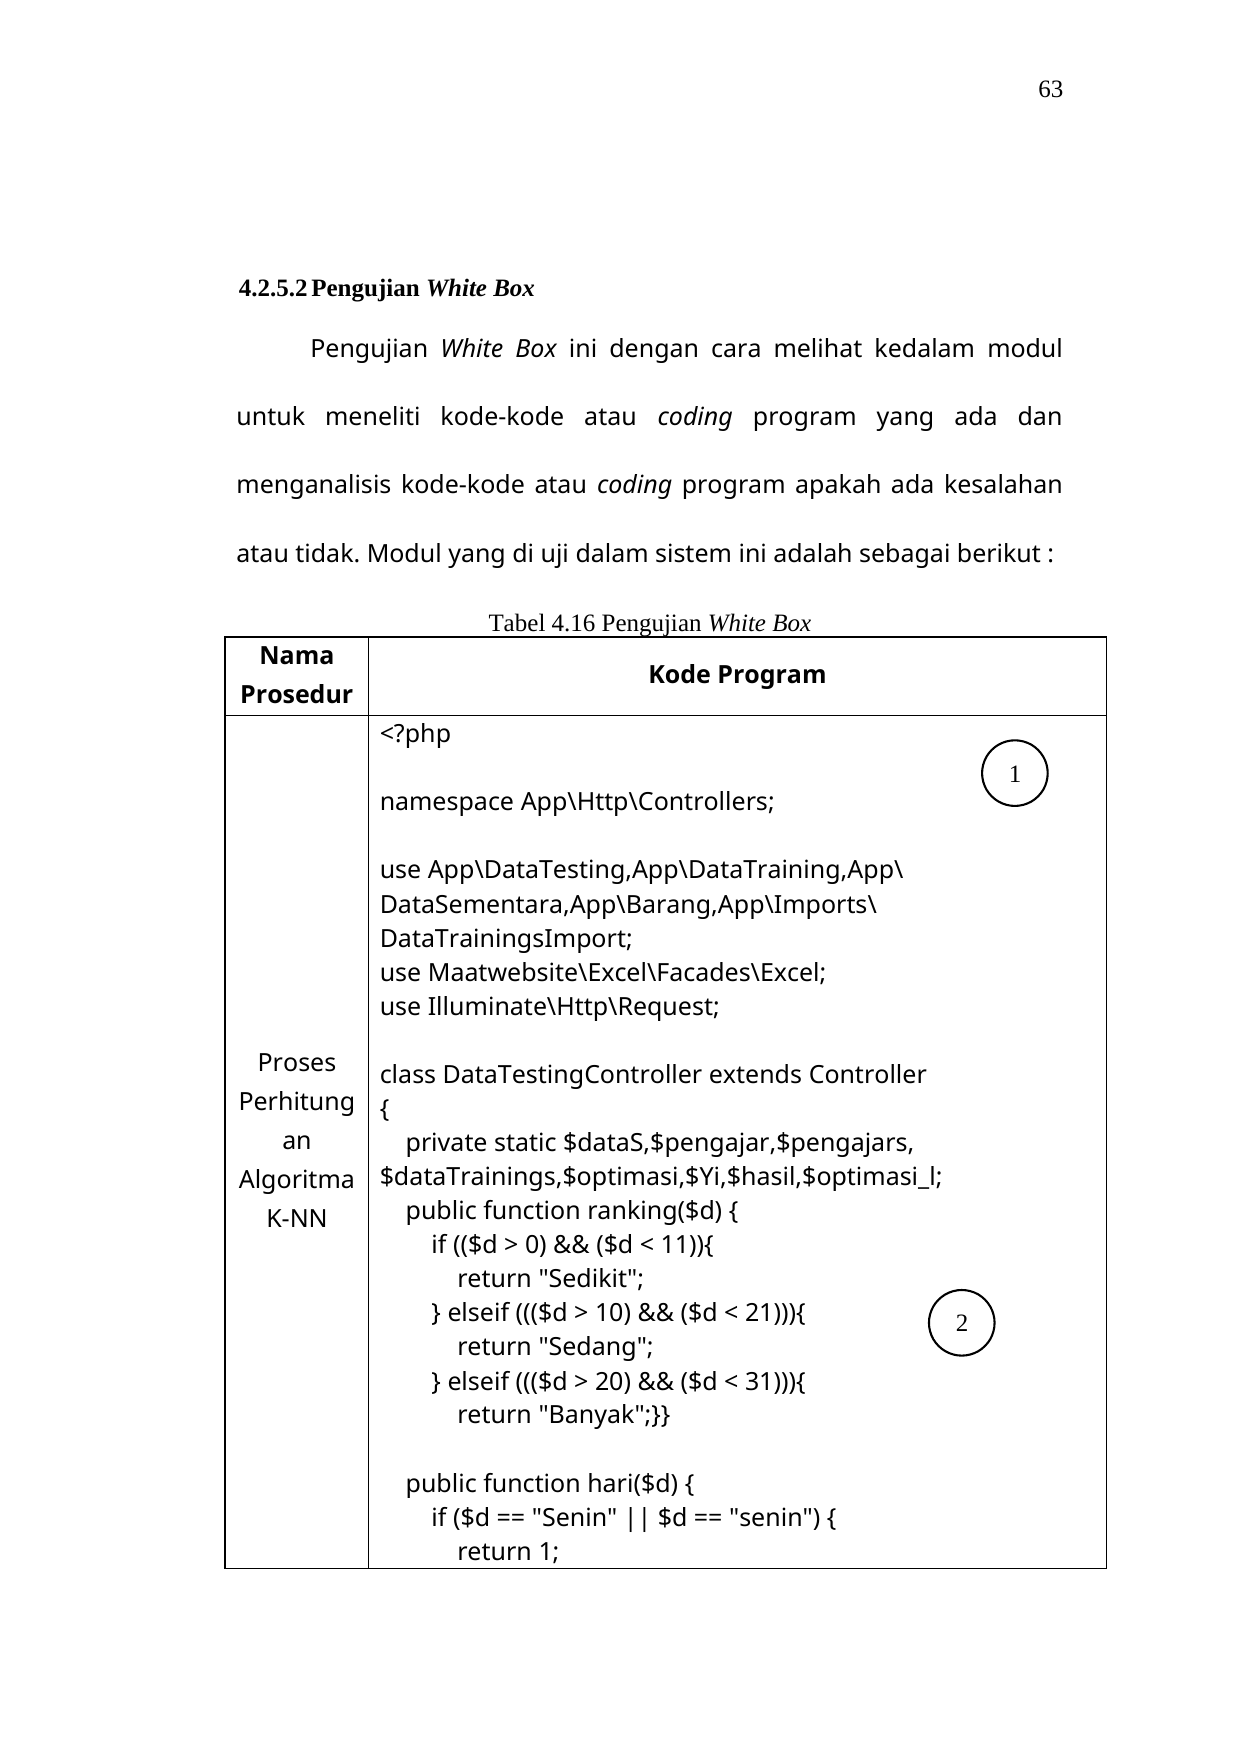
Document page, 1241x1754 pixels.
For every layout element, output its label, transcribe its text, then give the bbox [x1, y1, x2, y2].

subtitle Pengujian White Box [217, 273, 1063, 302]
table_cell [369, 716, 1106, 1567]
table_header Kode Program [369, 638, 1106, 715]
table_header Nama Prosedur [226, 638, 368, 715]
subtitle Tabel 4.16 Pengujian White Box [236, 608, 1063, 636]
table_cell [226, 716, 368, 1567]
text Pengujian White Box ini dengan cara melihat kedalam modul untuk meneliti kode-kode atau coding program yang ada dan menganalisis kode-kode atau coding program apakah ada kesalahan atau tidak. Modul yang di uji dalam sistem ini adalah sebagai berikut : [236, 331, 1063, 569]
